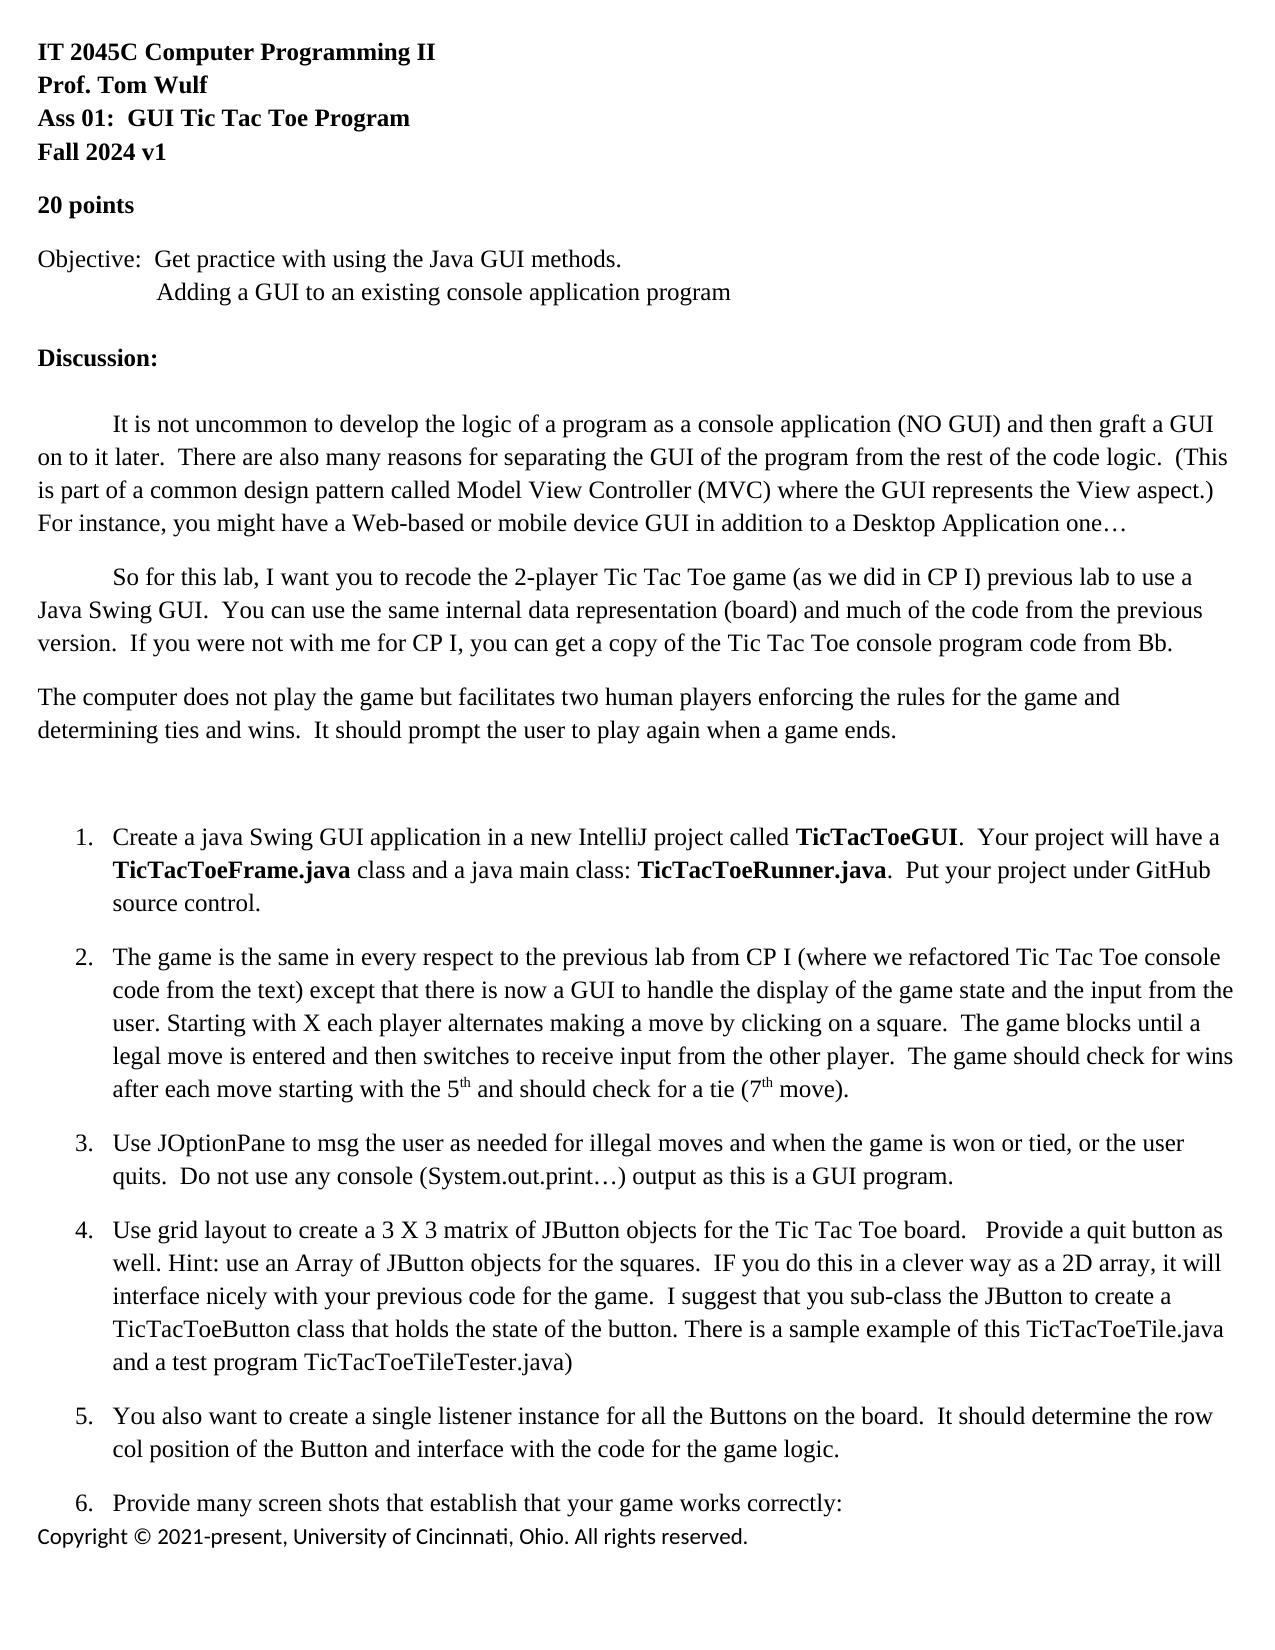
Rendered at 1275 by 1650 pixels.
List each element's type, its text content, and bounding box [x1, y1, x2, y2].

list Create a java Swing GUI application in a new IntelliJ project called TicTacToeGUI. Your project will have a TicTacToeFrame.java class and a java main class: TicTacToeRunner.java. Put your project under GitHub source control. [75, 822, 1237, 917]
text 20 points [37, 190, 1237, 219]
list You also want to create a single listener instance for all the Buttons on the board. It should determine the row col position of the Button and interface with the code for the game logic. [75, 1401, 1237, 1463]
text The computer does not play the game but facilitates two human players enforcing the rules for the game and determining ties and wins. It should prompt the user to play again when a game ends. [37, 682, 1237, 744]
list Use JOptionPane to msg the user as needed for illegal moves and when the game is won or tied, or the user quits. Do not use any console (System.out.print…) output as this is a GUI program. [75, 1128, 1237, 1190]
text So for this lab, I want you to recode the 2-player Tic Tac Toe game (as we did in CP I) previous lab to use a Java Swing GUI. You can use the same internal data representation (board) and much of the code from the previous version. If you were not with me for CP I, you can get a copy of the Tic Tac Toe console program code from Bb. [37, 562, 1237, 657]
list The game is the same in every respect to the previous lab from CP I (where we refactored Tic Tac Toe console code from the text) except that there is now a GUI to handle the display of the game state and the input from the user. Starting with X each player alternates making a move by clicking on a square. The game blocks until a legal move is entered and then switches to receive input from the other player. The game should check for wins after each move starting with the 5th and should check for a tie (7th move). [75, 942, 1237, 1103]
list Use grid layout to create a 3 X 3 matrix of JButton objects for the Tic Tac Toe board. Provide a quit button as well. Hint: use an Array of JButton objects for the squares. IF you do this in a clever way as a 2D array, it will interface nicely with your previous code for the game. I suggest that you sub-class the JButton to create a TicTacToeButton class that holds the state of the button. There is a sample example of this TicTacToeTile.java and a test program TicTacToeTileTester.java) [75, 1215, 1237, 1376]
text Objective: Get practice with using the Java GUI methods. Adding a GUI to an existing console application program Discussion: It is not uncommon to develop the logic of a program as a console application (NO GUI) and then graft a GUI on to it later. There are also many reasons for separating the GUI of the program from the rest of the code logic. (This is part of a common design pattern called Model View Controller (MVC) where the GUI represents the View aspect.) For instance, you might have a Web-based or mobile device GUI in addition to a Desktop Application one… [37, 244, 1237, 537]
list Provide many screen shots that establish that your game works correctly: [75, 1488, 1237, 1516]
text IT 2045C Computer Programming II Prof. Tom Wulf Ass 01: GUI Tic Tac Toe Program Fall 2024 v1 [37, 37, 1237, 165]
